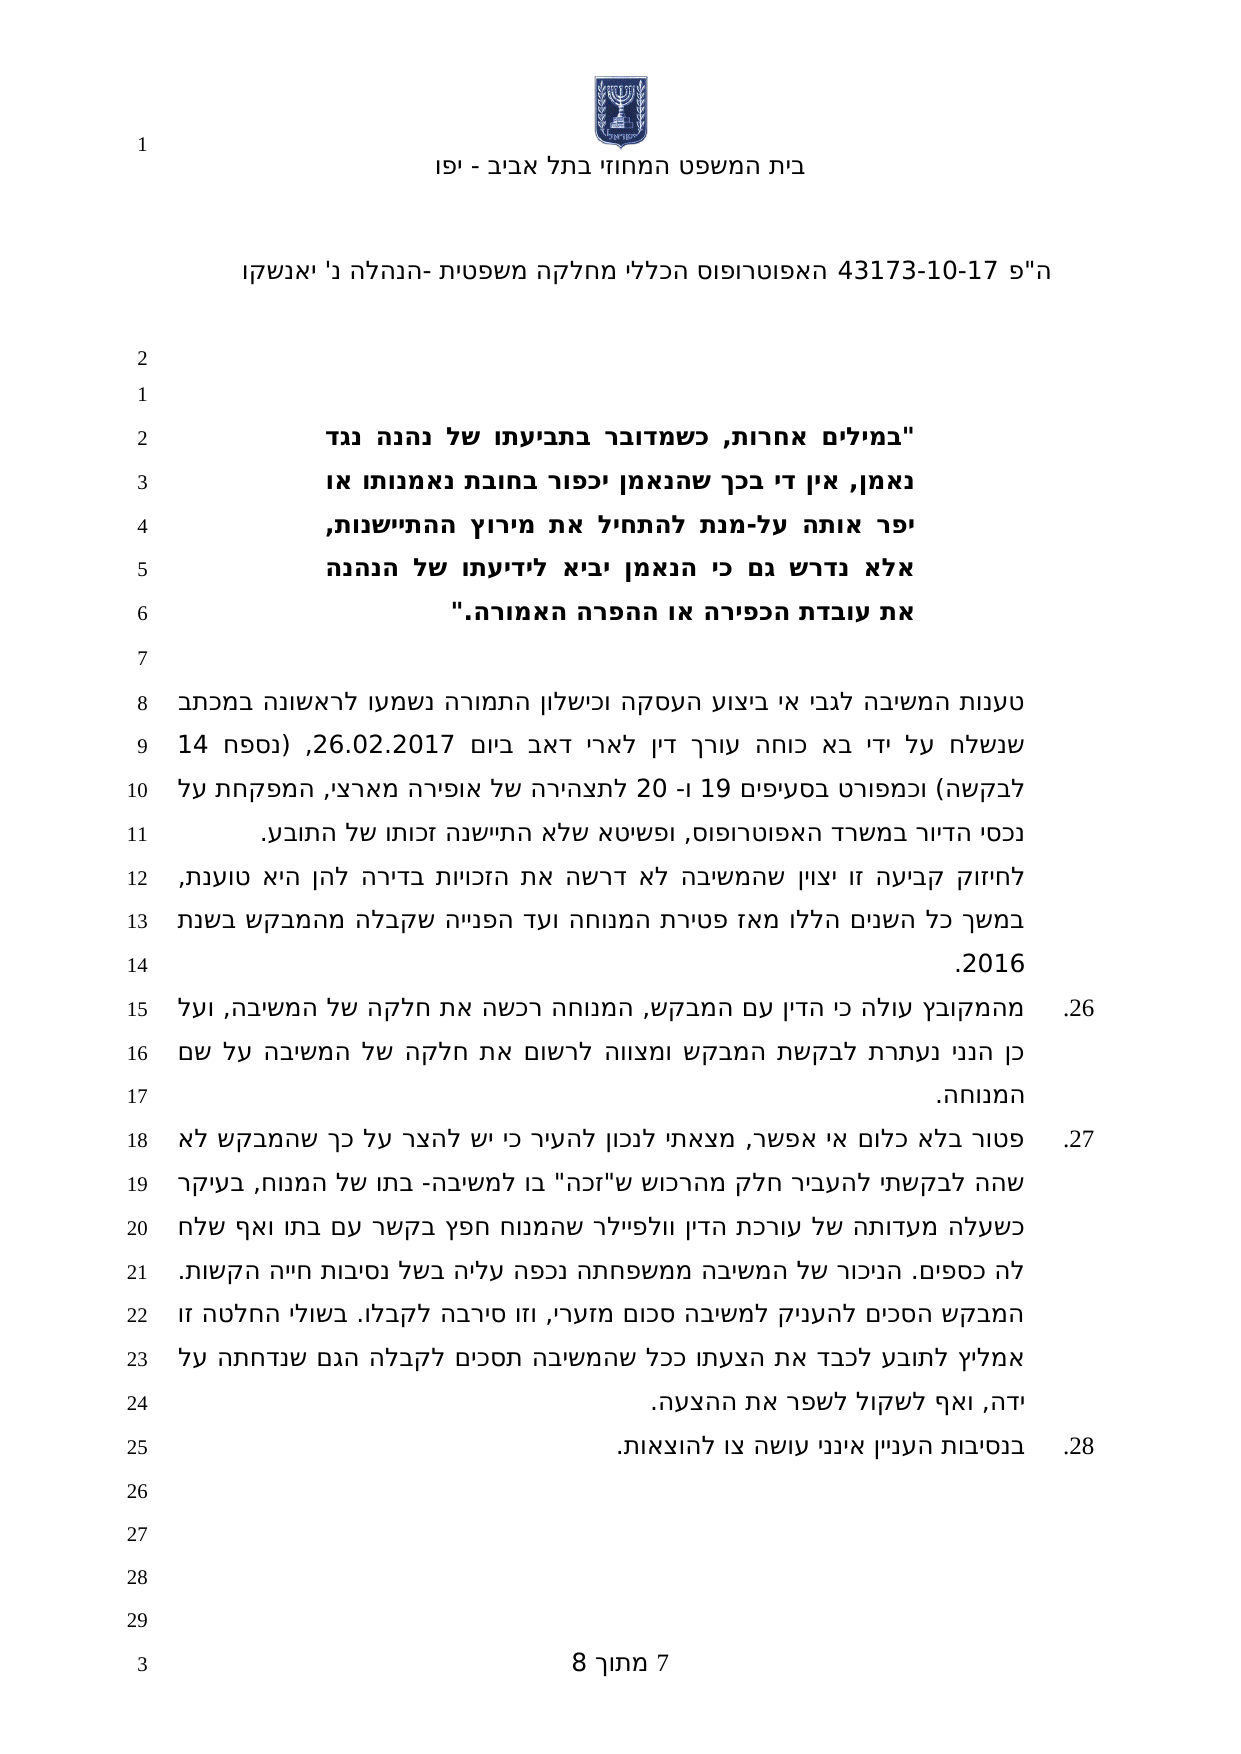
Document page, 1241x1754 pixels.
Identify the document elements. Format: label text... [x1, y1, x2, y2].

list מהמקובץ עולה כי הדין עם המבקש, המנוחה רכשה את חלקה של המשיבה, ועל כן הנני נעתרת לבקשת המבקש ומצווה לרשום את חלקה של המשיבה על שם המנוחה. [177, 993, 1063, 1110]
text "במילים אחרות, כשמדובר בתביעתו של נהנה נגד נאמן, אין די בכך שהנאמן יכפור בחובת נאמנותו או יפר אותה על-מנת להתחיל את מירוץ ההתיישנות, אלא נדרש גם כי הנאמן יביא לידיעתו של הנהנה את עובדת הכפירה או ההפרה האמורה." [325, 422, 915, 627]
text טענות המשיבה לגבי אי ביצוע העסקה וכישלון התמורה נשמעו לראשונה במכתב שנשלח על ידי בא כוחה עורך דין לארי דאב ביום 26.02.2017, (נספח 14 לבקשה) וכמפורט בסעיפים 19 ו- 20 לתצהירה של אופירה מארצי, המפקחת על נכסי הדיור במשרד האפוטרופוס, ופשיטא שלא התיישנה זכותו של התובע. [177, 687, 1026, 847]
list פטור בלא כלום אי אפשר, מצאתי לנכון להעיר כי יש להצר על כך שהמבקש לא שהה לבקשתי להעביר חלק מהרכוש ש"זכה" בו למשיבה- בתו של המנוח, בעיקר כשעלה מעדותה של עורכת הדין וולפיילר שהמנוח חפץ בקשר עם בתו ואף שלח לה כספים. הניכור של המשיבה ממשפחתה נכפה עליה בשל נסיבות חייה הקשות. המבקש הסכים להעניק למשיבה סכום מזערי, וזו סירבה לקבלו. בשולי החלטה זו אמליץ לתובע לכבד את הצעתו ככל שהמשיבה תסכים לקבלה הגם שנדחתה על ידה, ואף לשקול לשפר את ההצעה. [177, 1124, 1063, 1416]
picture [589, 75, 651, 152]
list בנסיבות העניין אינני עושה צו להוצאות. [177, 1431, 1063, 1460]
text לחיזוק קביעה זו יצוין שהמשיבה לא דרשה את הזכויות בדירה להן היא טוענת, במשך כל השנים הללו מאז פטירת המנוחה ועד הפנייה שקבלה מהמבקש בשנת 2016. [177, 862, 1026, 978]
